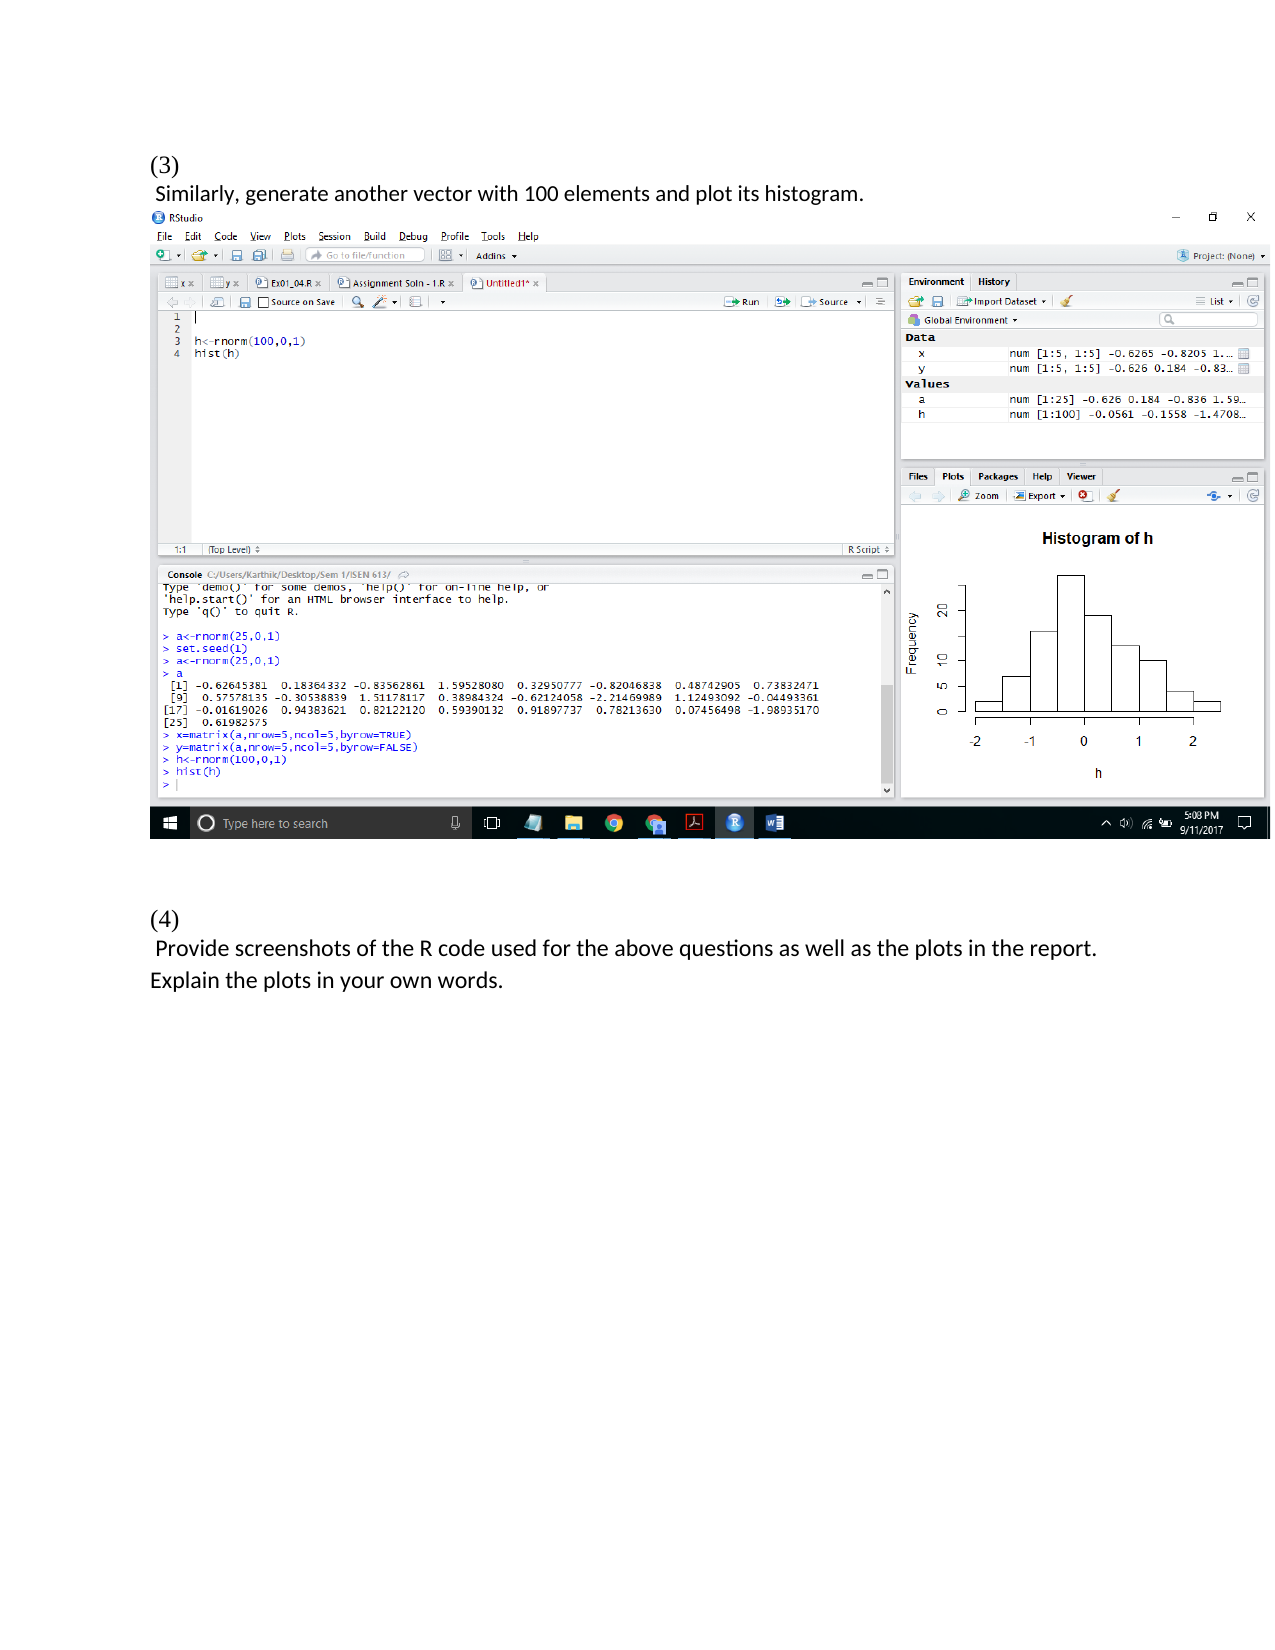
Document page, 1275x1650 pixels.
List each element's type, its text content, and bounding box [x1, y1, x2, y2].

text (4) [150, 904, 1125, 933]
text Provide screenshots of the R code used for the above questions as well as the plots in the report. Explain the plots in your own words. [150, 933, 1125, 994]
picture [150, 208, 1271, 839]
text Similarly, generate another vector with 100 elements and plot its histogram. [150, 179, 1125, 208]
text (3) [150, 150, 1125, 179]
